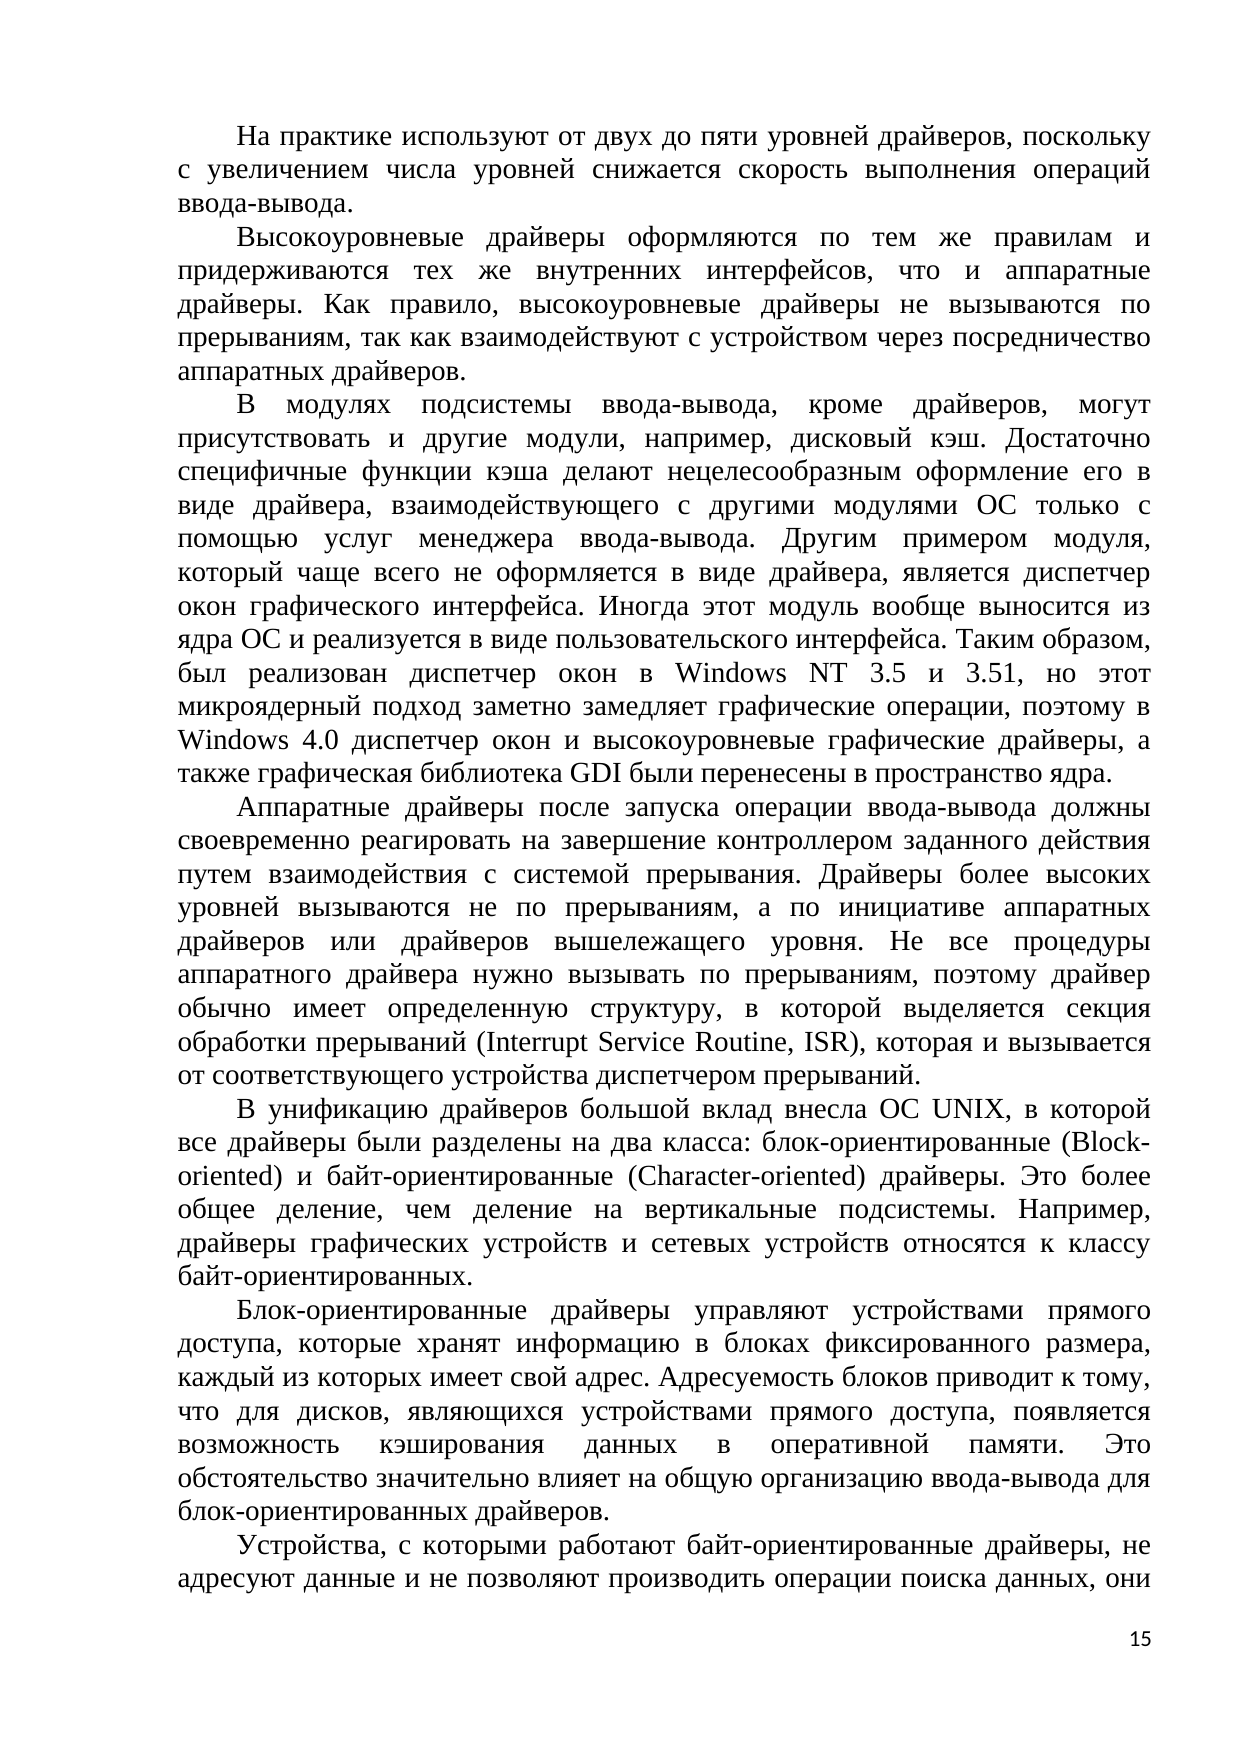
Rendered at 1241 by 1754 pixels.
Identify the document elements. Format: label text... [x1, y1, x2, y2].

text В модулях подсистемы ввода-вывода, кроме драйверов, могут присутствовать и другие модули, например, дисковый кэш. Достаточно специфичные функции кэша делают нецелесообразным оформление его в виде драйвера, взаимодействующего с другими модулями ОС только с помощью услуг менеджера ввода-вывода. Другим примером модуля, который чаще всего не оформляется в виде драйвера, является диспетчер окон графического интерфейса. Иногда этот модуль вообще выносится из ядра ОС и реализуется в виде пользовательского интерфейса. Таким образом, был реализован диспетчер окон в Windows NT 3.5 и 3.51, но этот микроядерный подход заметно замедляет графические операции, поэтому в Windows 4.0 диспетчер окон и высокоуровневые графические драйверы, а также графическая библиотека GDI были перенесены в пространство ядра. [177, 386, 1152, 789]
text Блок-ориентированные драйверы управляют устройствами прямого доступа, которые хранят информацию в блоках фиксированного размера, каждый из которых имеет свой адрес. Адресуемость блоков приводит к тому, что для дисков, являющихся устройствами прямого доступа, появляется возможность кэширования данных в оперативной памяти. Это обстоятельство значительно влияет на общую организацию ввода-вывода для блок-ориентированных драйверов. [177, 1292, 1152, 1527]
text Высокоуровневые драйверы оформляются по тем же правилам и придерживаются тех же внутренних интерфейсов, что и аппаратные драйверы. Как правило, высокоуровневые драйверы не вызываются по прерываниям, так как взаимодействуют с устройством через посредничество аппаратных драйверов. [177, 219, 1152, 386]
text В унификацию драйверов большой вклад внесла ОС UNIX, в которой все драйверы были разделены на два класса: блок-ориентированные (Block-oriented) и байт-ориентированные (Character-oriented) драйверы. Это более общее деление, чем деление на вертикальные подсистемы. Например, драйверы графических устройств и сетевых устройств относятся к классу байт-ориентированных. [177, 1091, 1152, 1292]
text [177, 1527, 1152, 1594]
text На практике используют от двух до пяти уровней драйверов, поскольку с увеличением числа уровней снижается скорость выполнения операций ввода-вывода. [177, 118, 1152, 219]
text Аппаратные драйверы после запуска операции ввода-вывода должны своевременно реагировать на завершение контроллером заданного действия путем взаимодействия с системой прерывания. Драйверы более высоких уровней вызываются не по прерываниям, а по инициативе аппаратных драйверов или драйверов вышележащего уровня. Не все процедуры аппаратного драйвера нужно вызывать по прерываниям, поэтому драйвер обычно имеет определенную структуру, в которой выделяется секция обработки прерываний (Interrupt Service Routine, ISR), которая и вызывается от соответствующего устройства диспетчером прерываний. [177, 789, 1152, 1091]
